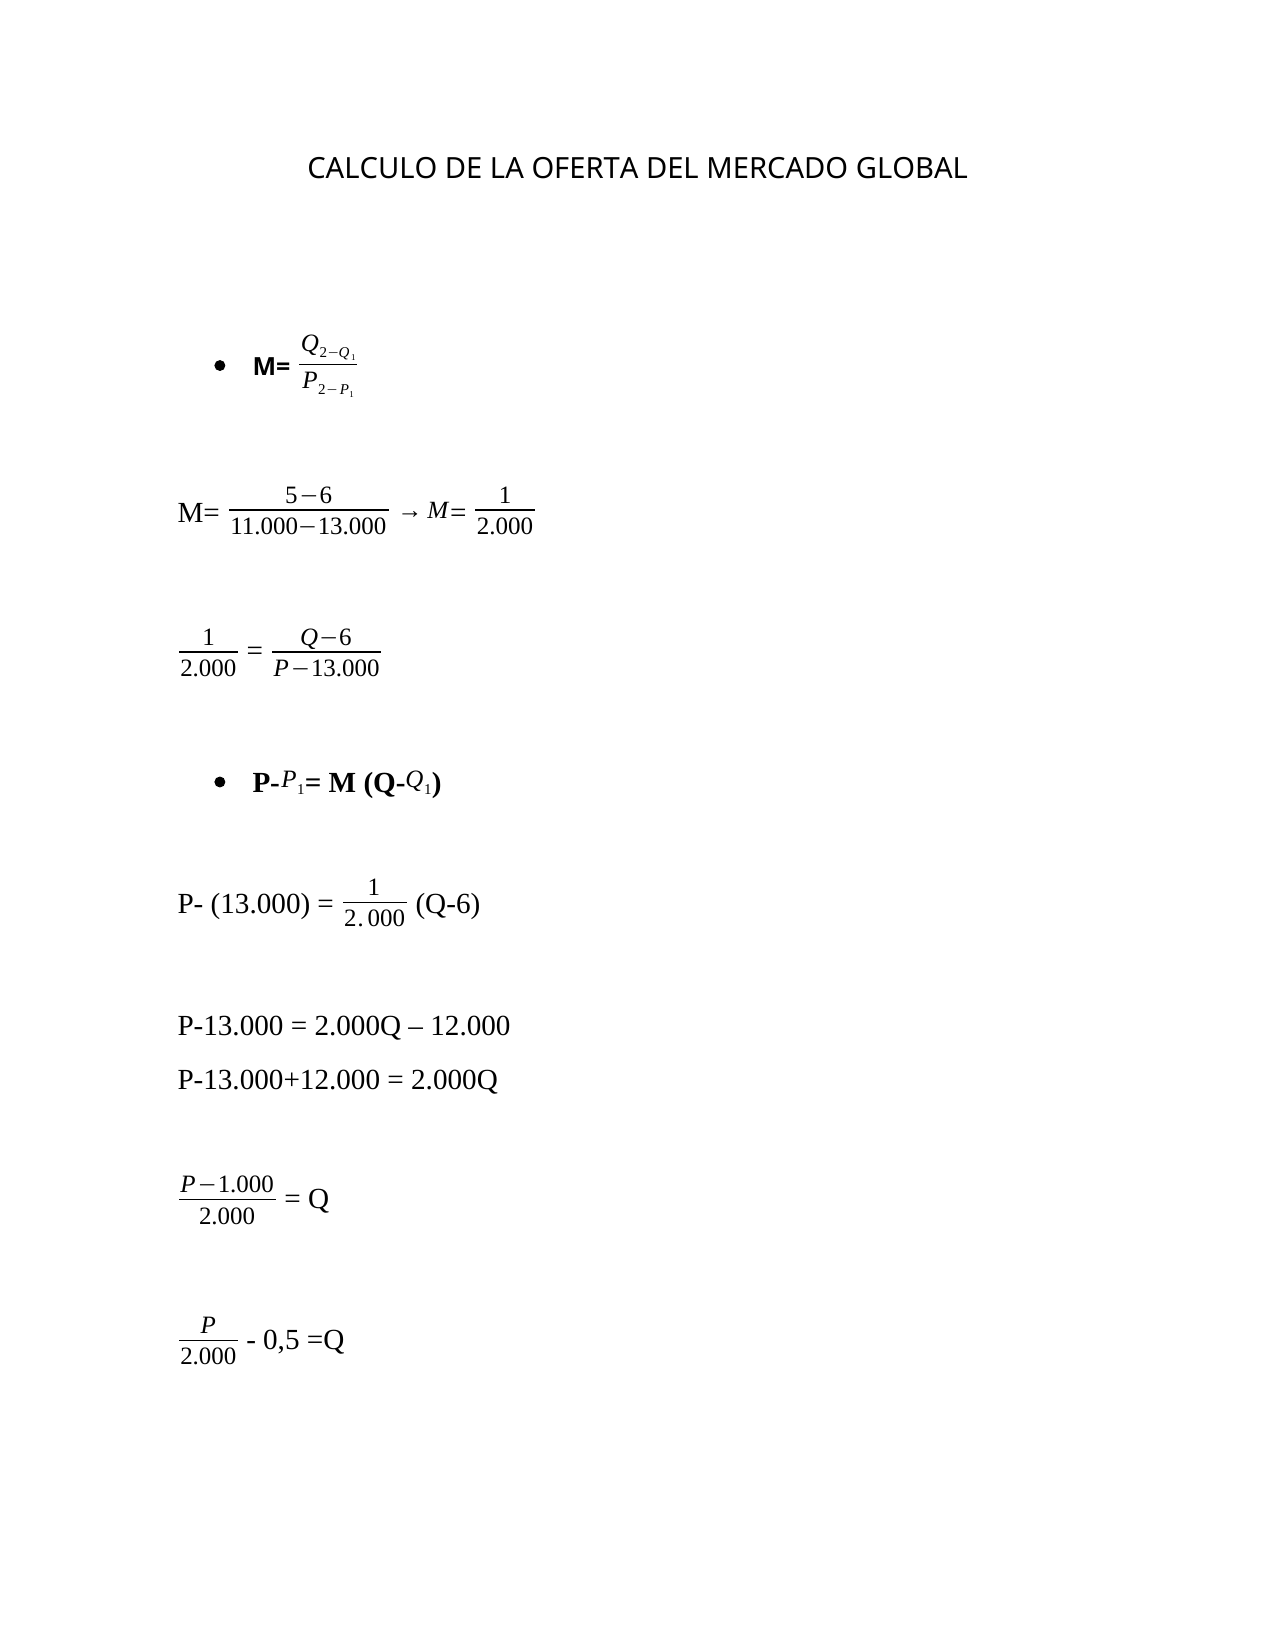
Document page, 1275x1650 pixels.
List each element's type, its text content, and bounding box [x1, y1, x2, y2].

list M= [215, 329, 1098, 400]
text CALCULO DE LA OFERTA DEL MERCADO GLOBAL [177, 148, 1098, 187]
text = Q [177, 1171, 1098, 1230]
text = [177, 622, 1098, 683]
text P-13.000+12.000 = 2.000Q [177, 1062, 1098, 1096]
text P- (13.000) = (Q-6) [177, 874, 1098, 933]
text P-13.000 = 2.000Q – 12.000 [177, 1008, 1098, 1041]
text - 0,5 =Q [177, 1311, 1098, 1370]
text M= = [177, 481, 1098, 540]
list P-= M (Q-) [215, 765, 1098, 798]
